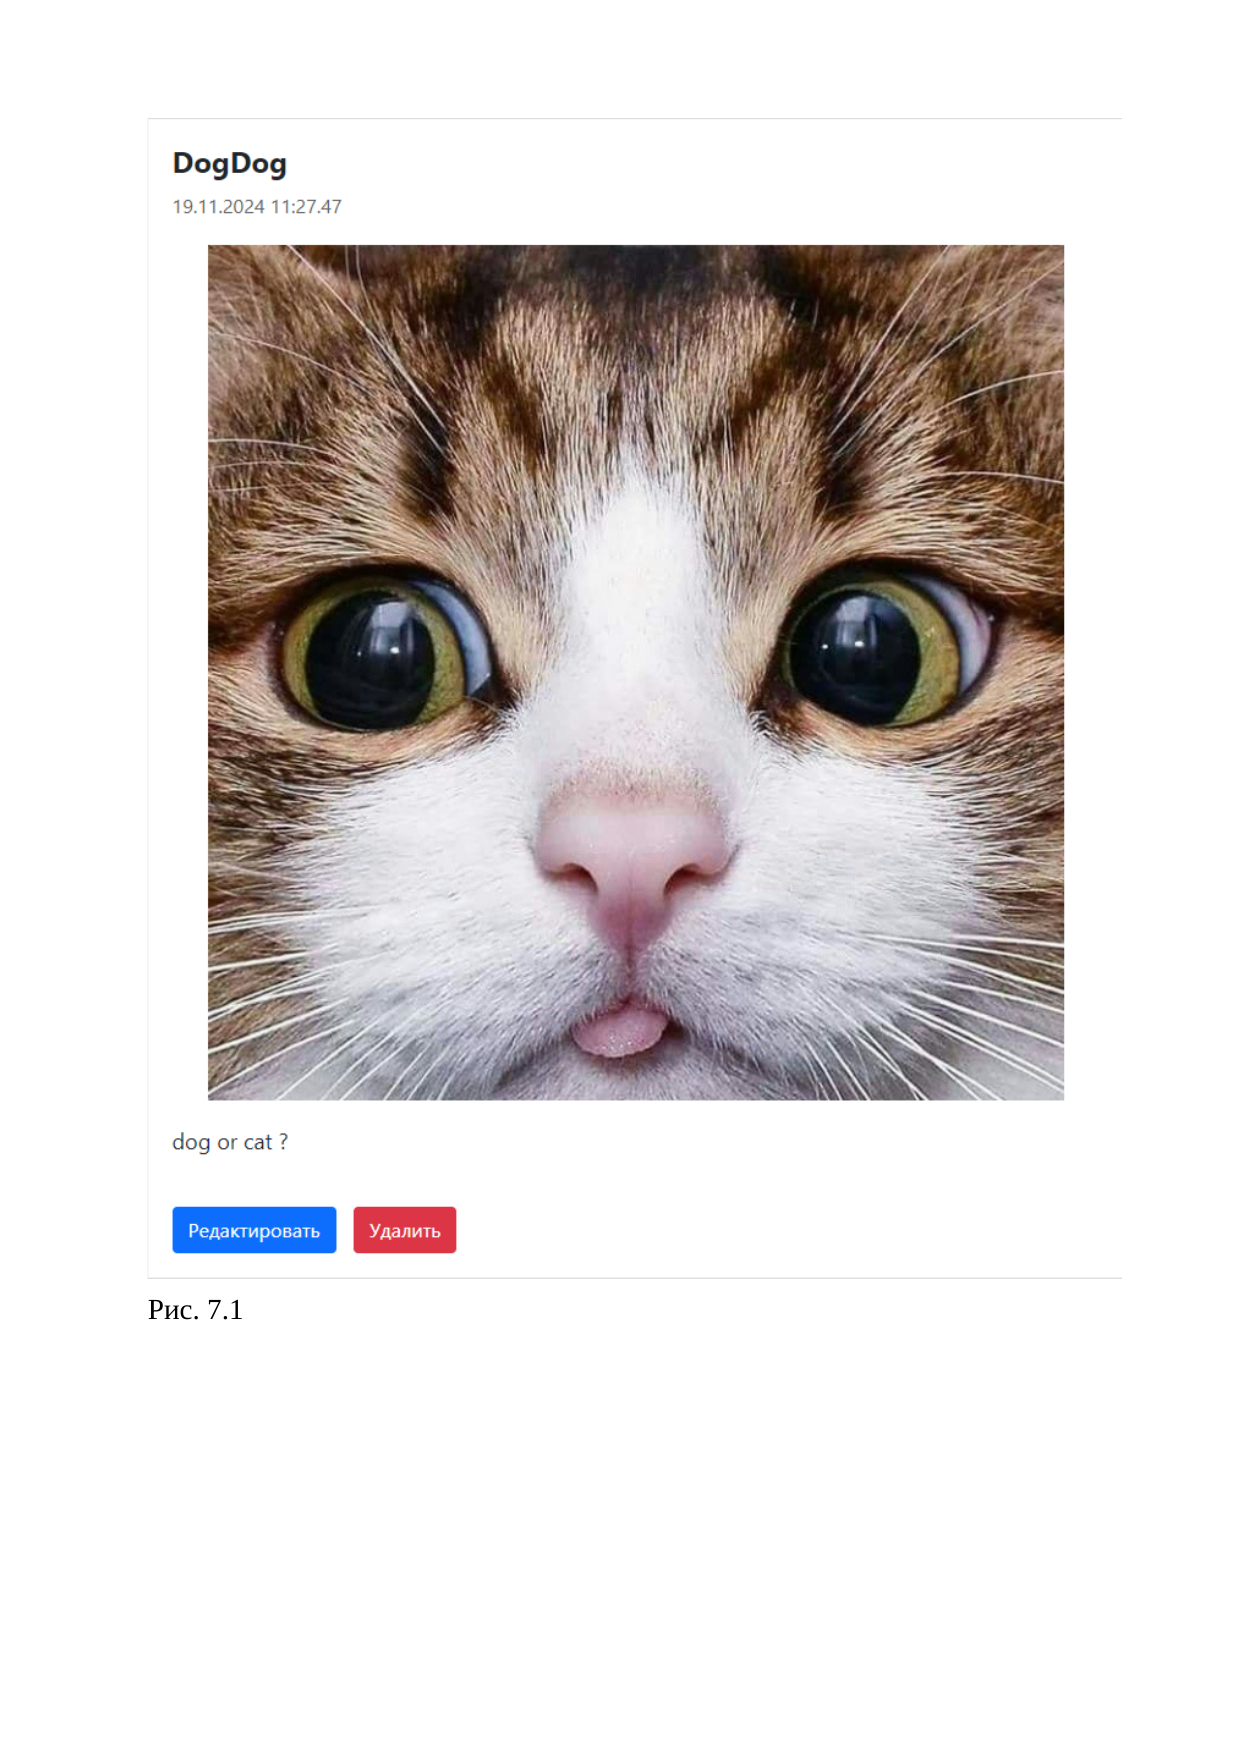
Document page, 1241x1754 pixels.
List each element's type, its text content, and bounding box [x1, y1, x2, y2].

text Рис. 7.1 [148, 1292, 1152, 1326]
picture [147, 118, 1123, 1279]
